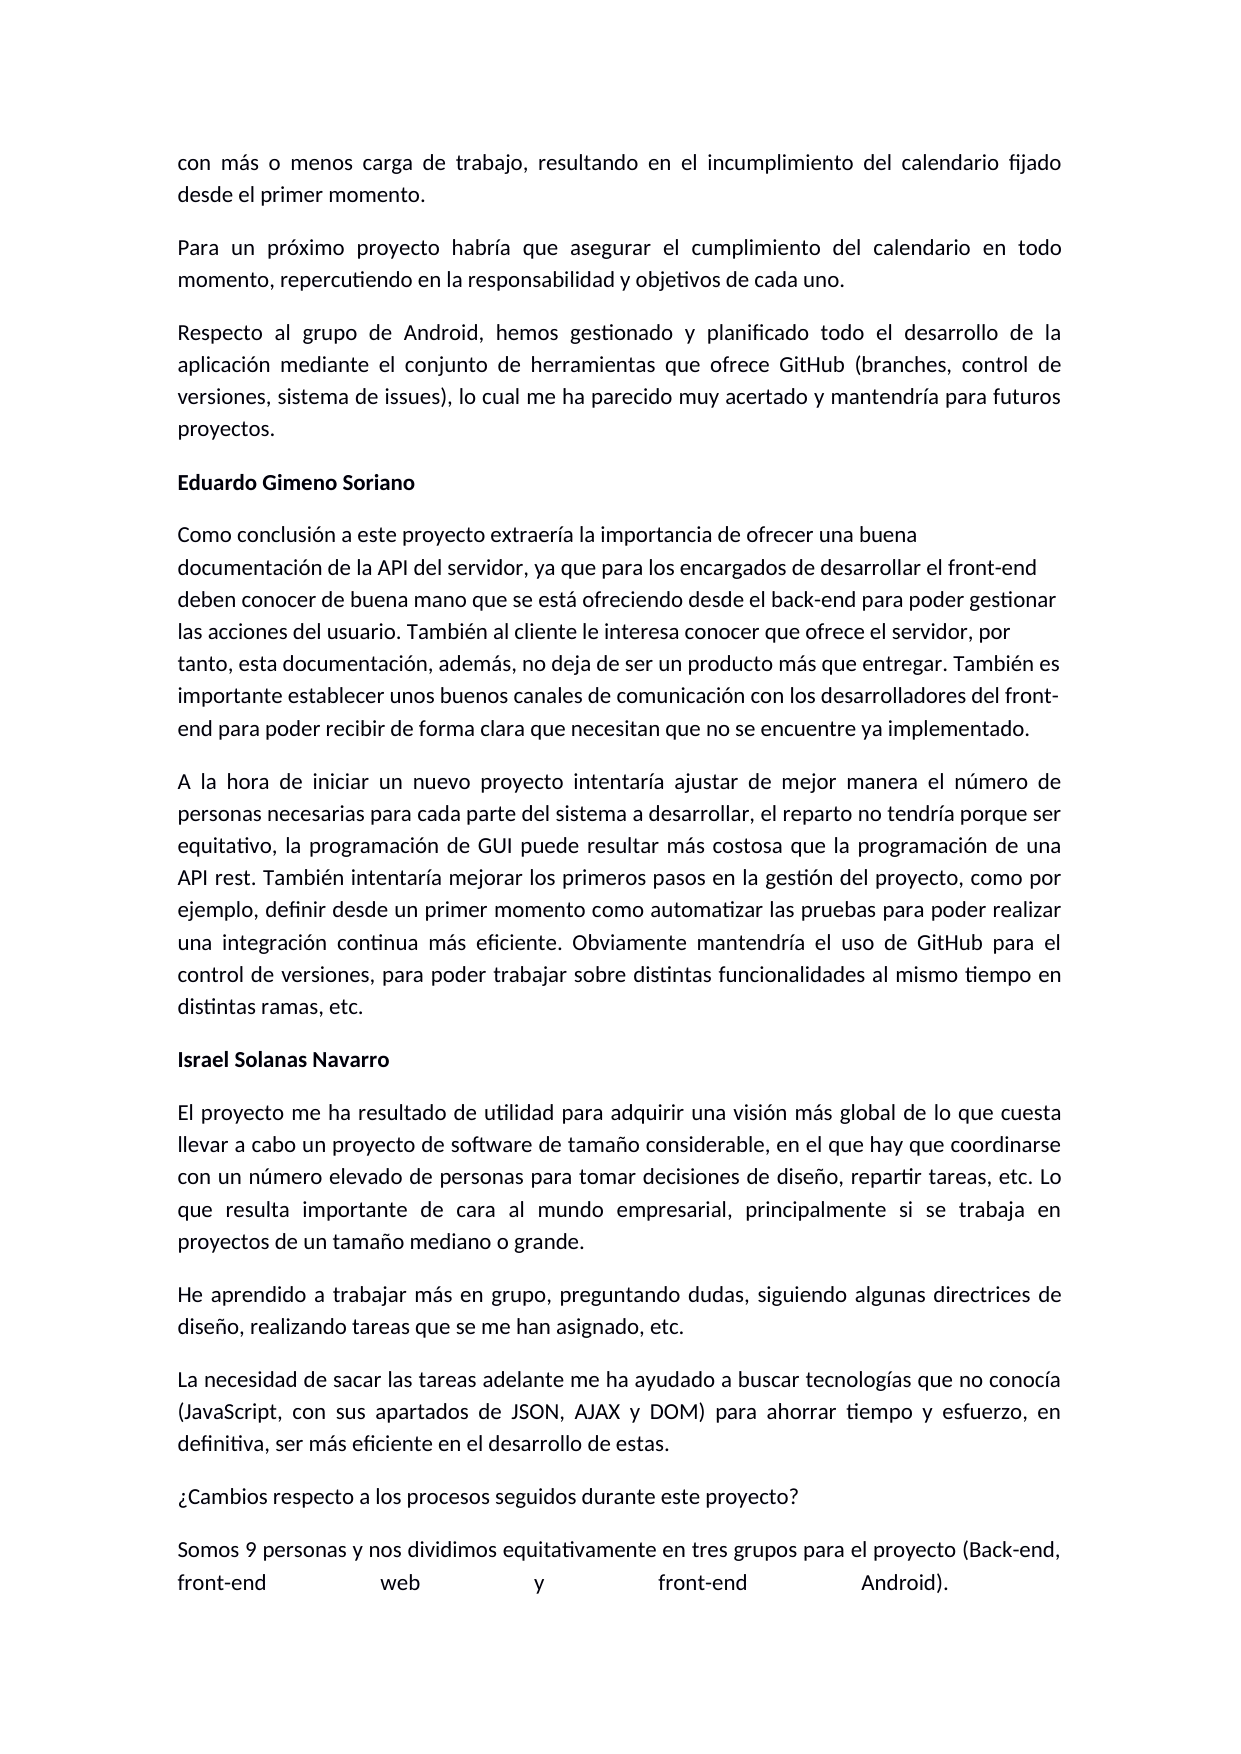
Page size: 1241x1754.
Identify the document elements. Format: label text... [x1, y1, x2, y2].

text La necesidad de sacar las tareas adelante me ha ayudado a buscar tecnologías que no conocía (JavaScript, con sus apartados de JSON, AJAX y DOM) para ahorrar tiempo y esfuerzo, en definitiva, ser más eficiente en el desarrollo de estas. [177, 1365, 1063, 1457]
text Para un próximo proyecto habría que asegurar el cumplimiento del calendario en todo momento, repercutiendo en la responsabilidad y objetivos de cada uno. [177, 233, 1063, 293]
text Eduardo Gimeno Soriano [177, 468, 1063, 496]
text Israel Solanas Navarro [177, 1045, 1063, 1073]
text A la hora de iniciar un nuevo proyecto intentaría ajustar de mejor manera el número de personas necesarias para cada parte del sistema a desarrollar, el reparto no tendría porque ser equitativo, la programación de GUI puede resultar más costosa que la programación de una API rest. También intentaría mejorar los primeros pasos en la gestión del proyecto, como por ejemplo, definir desde un primer momento como automatizar las pruebas para poder realizar una integración continua más eficiente. Obviamente mantendría el uso de GitHub para el control de versiones, para poder trabajar sobre distintas funcionalidades al mismo tiempo en distintas ramas, etc. [177, 767, 1063, 1020]
text Como conclusión a este proyecto extraería la importancia de ofrecer una buena documentación de la API del servidor, ya que para los encargados de desarrollar el front-end deben conocer de buena mano que se está ofreciendo desde el back-end para poder gestionar las acciones del usuario. También al cliente le interesa conocer que ofrece el servidor, por tanto, esta documentación, además, no deja de ser un producto más que entregar. También es importante establecer unos buenos canales de comunicación con los desarrolladores del front-end para poder recibir de forma clara que necesitan que no se encuentre ya implementado. [177, 521, 1063, 742]
text Respecto al grupo de Android, hemos gestionado y planificado todo el desarrollo de la aplicación mediante el conjunto de herramientas que ofrece GitHub (branches, control de versiones, sistema de issues), lo cual me ha parecido muy acertado y mantendría para futuros proyectos. [177, 318, 1063, 443]
text El proyecto me ha resultado de utilidad para adquirir una visión más global de lo que cuesta llevar a cabo un proyecto de software de tamaño considerable, en el que hay que coordinarse con un número elevado de personas para tomar decisiones de diseño, repartir tareas, etc. Lo que resulta importante de cara al mundo empresarial, principalmente si se trabaja en proyectos de un tamaño mediano o grande. [177, 1098, 1063, 1255]
text He aprendido a trabajar más en grupo, preguntando dudas, siguiendo algunas directrices de diseño, realizando tareas que se me han asignado, etc. [177, 1280, 1063, 1340]
text ¿Cambios respecto a los procesos seguidos durante este proyecto? [177, 1482, 1063, 1511]
